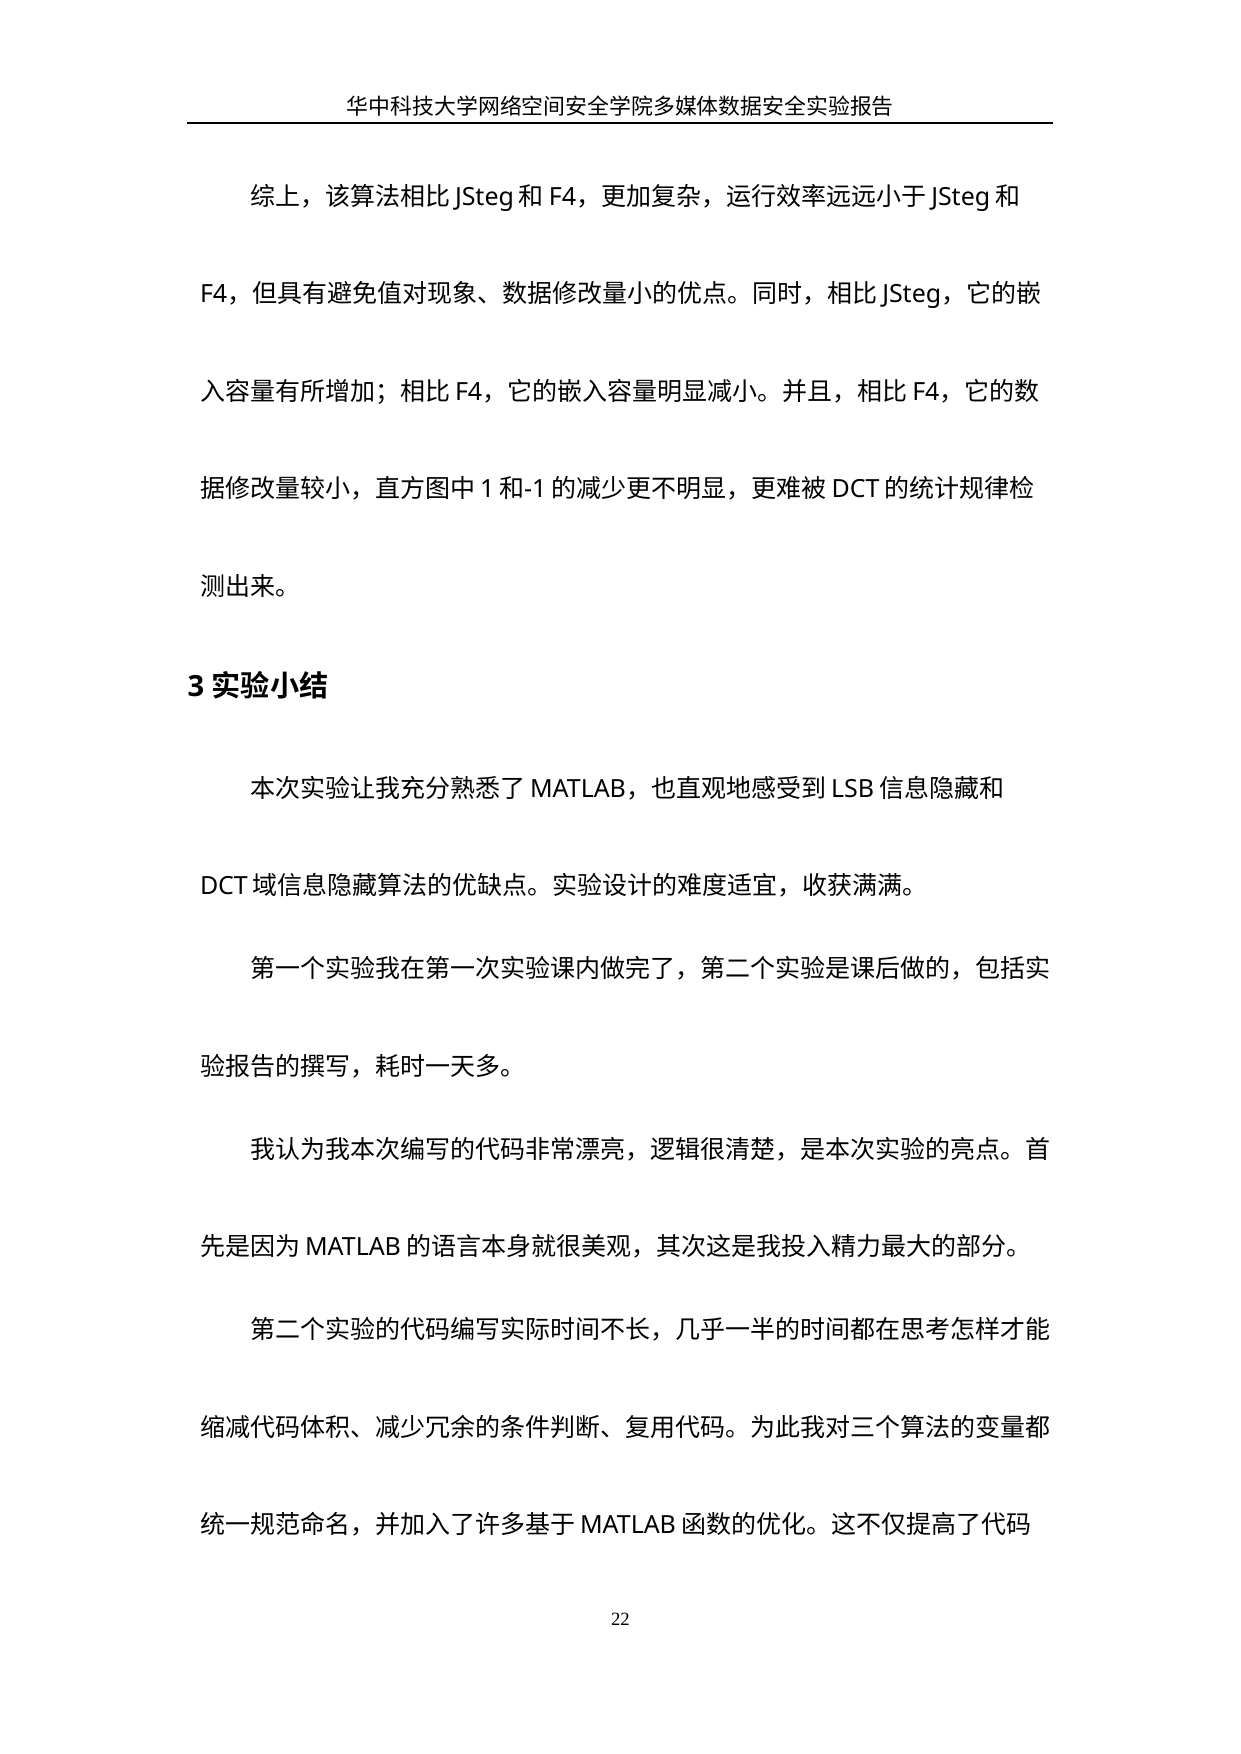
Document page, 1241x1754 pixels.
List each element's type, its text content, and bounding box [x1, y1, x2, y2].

text 综上，该算法相比JSteg和F4，更加复杂，运行效率远远小于JSteg和F4，但具有避免值对现象、数据修改量小的优点。同时，相比JSteg，它的嵌入容量有所增加；相比F4，它的嵌入容量明显减小。并且，相比F4，它的数据修改量较小，直方图中1和-1的减少更不明显，更难被DCT的统计规律检测出来。 [200, 162, 1053, 617]
text 本次实验让我充分熟悉了MATLAB，也直观地感受到LSB信息隐藏和DCT域信息隐藏算法的优缺点。实验设计的难度适宜，收获满满。 [200, 754, 1053, 916]
text 我认为我本次编写的代码非常漂亮，逻辑很清楚，是本次实验的亮点。首先是因为MATLAB的语言本身就很美观，其次这是我投入精力最大的部分。 [200, 1115, 1053, 1277]
text 第一个实验我在第一次实验课内做完了，第二个实验是课后做的，包括实验报告的撰写，耗时一天多。 [200, 934, 1053, 1097]
subtitle 3 实验小结 [187, 651, 1053, 716]
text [200, 1296, 1053, 1556]
